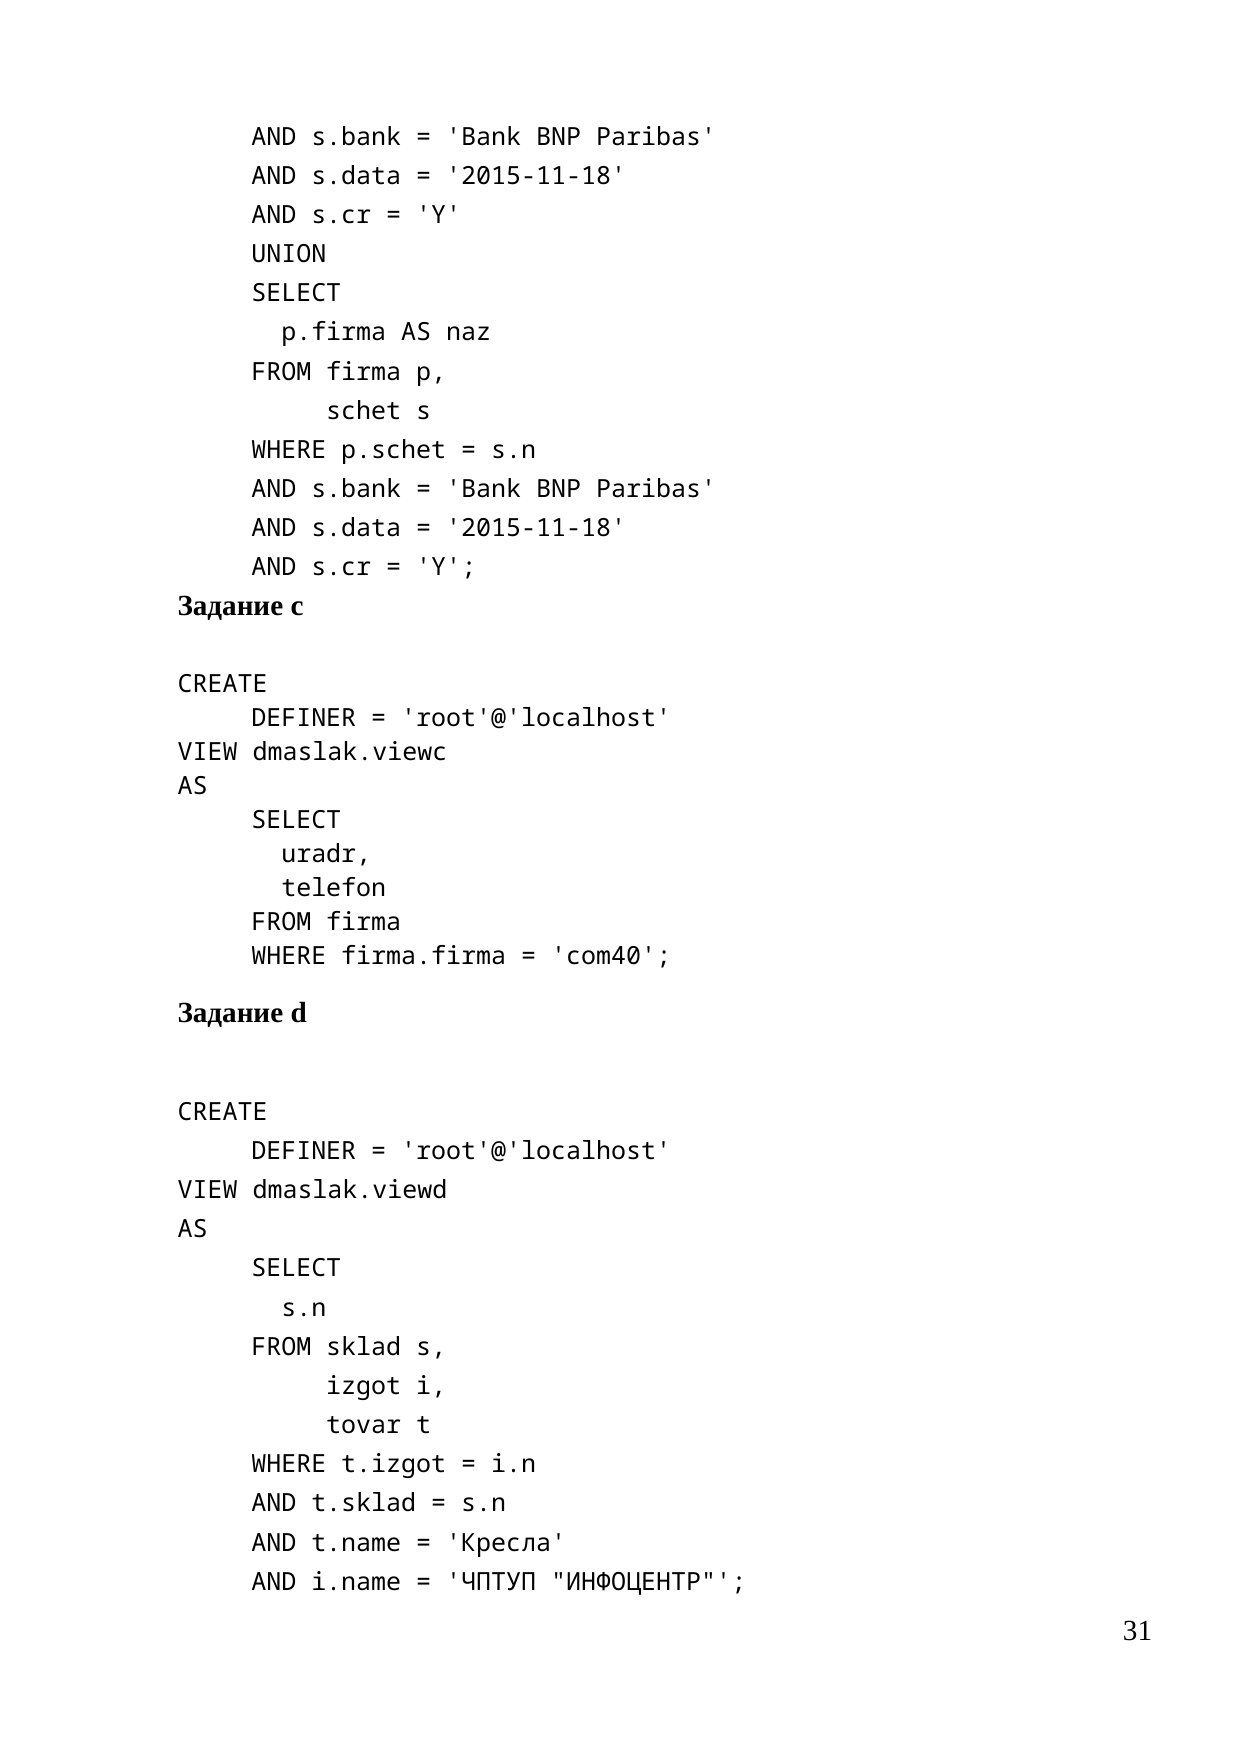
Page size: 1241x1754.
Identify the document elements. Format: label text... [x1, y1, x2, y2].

subtitle Задание d [177, 995, 1152, 1029]
text WHERE p.schet = s.n [177, 431, 1152, 466]
text uradr, [177, 836, 1152, 869]
text AND s.cr = 'Y' [177, 196, 1152, 231]
text FROM sklad s, [177, 1328, 1152, 1362]
text WHERE t.izgot = i.n [177, 1446, 1152, 1480]
text WHERE firma.firma = 'com40'; [177, 938, 1152, 972]
text AS [177, 1211, 1152, 1245]
text SELECT [177, 1250, 1152, 1284]
text izgot i, [177, 1367, 1152, 1402]
text telefon [177, 869, 1152, 904]
text AND t.name = 'Кресла' [177, 1524, 1152, 1558]
text VIEW dmaslak.viewd [177, 1172, 1152, 1206]
text AND s.bank = 'Bank BNP Paribas' [177, 118, 1152, 152]
text AND s.data = '2015-11-18' [177, 510, 1152, 544]
text SELECT [177, 801, 1152, 836]
text UNION [177, 236, 1152, 270]
text AND s.data = '2015-11-18' [177, 157, 1152, 191]
text p.firma AS naz [177, 314, 1152, 348]
text AS [177, 767, 1152, 801]
text AND s.cr = 'Y'; [177, 549, 1152, 583]
text CREATE [177, 1093, 1152, 1127]
subtitle Задание c [177, 588, 1152, 622]
text VIEW dmaslak.viewc [177, 733, 1152, 767]
text tovar t [177, 1407, 1152, 1441]
text AND t.sklad = s.n [177, 1485, 1152, 1519]
text s.n [177, 1289, 1152, 1323]
text DEFINER = 'root'@'localhost' [177, 1132, 1152, 1167]
text FROM firma [177, 904, 1152, 938]
text FROM firma p, [177, 353, 1152, 387]
text schet s [177, 392, 1152, 426]
text DEFINER = 'root'@'localhost' [177, 699, 1152, 733]
text AND i.name = 'ЧПТУП "ИНФОЦЕНТР"'; [177, 1563, 1152, 1597]
text CREATE [177, 665, 1152, 699]
text SELECT [177, 275, 1152, 309]
text AND s.bank = 'Bank BNP Paribas' [177, 471, 1152, 505]
